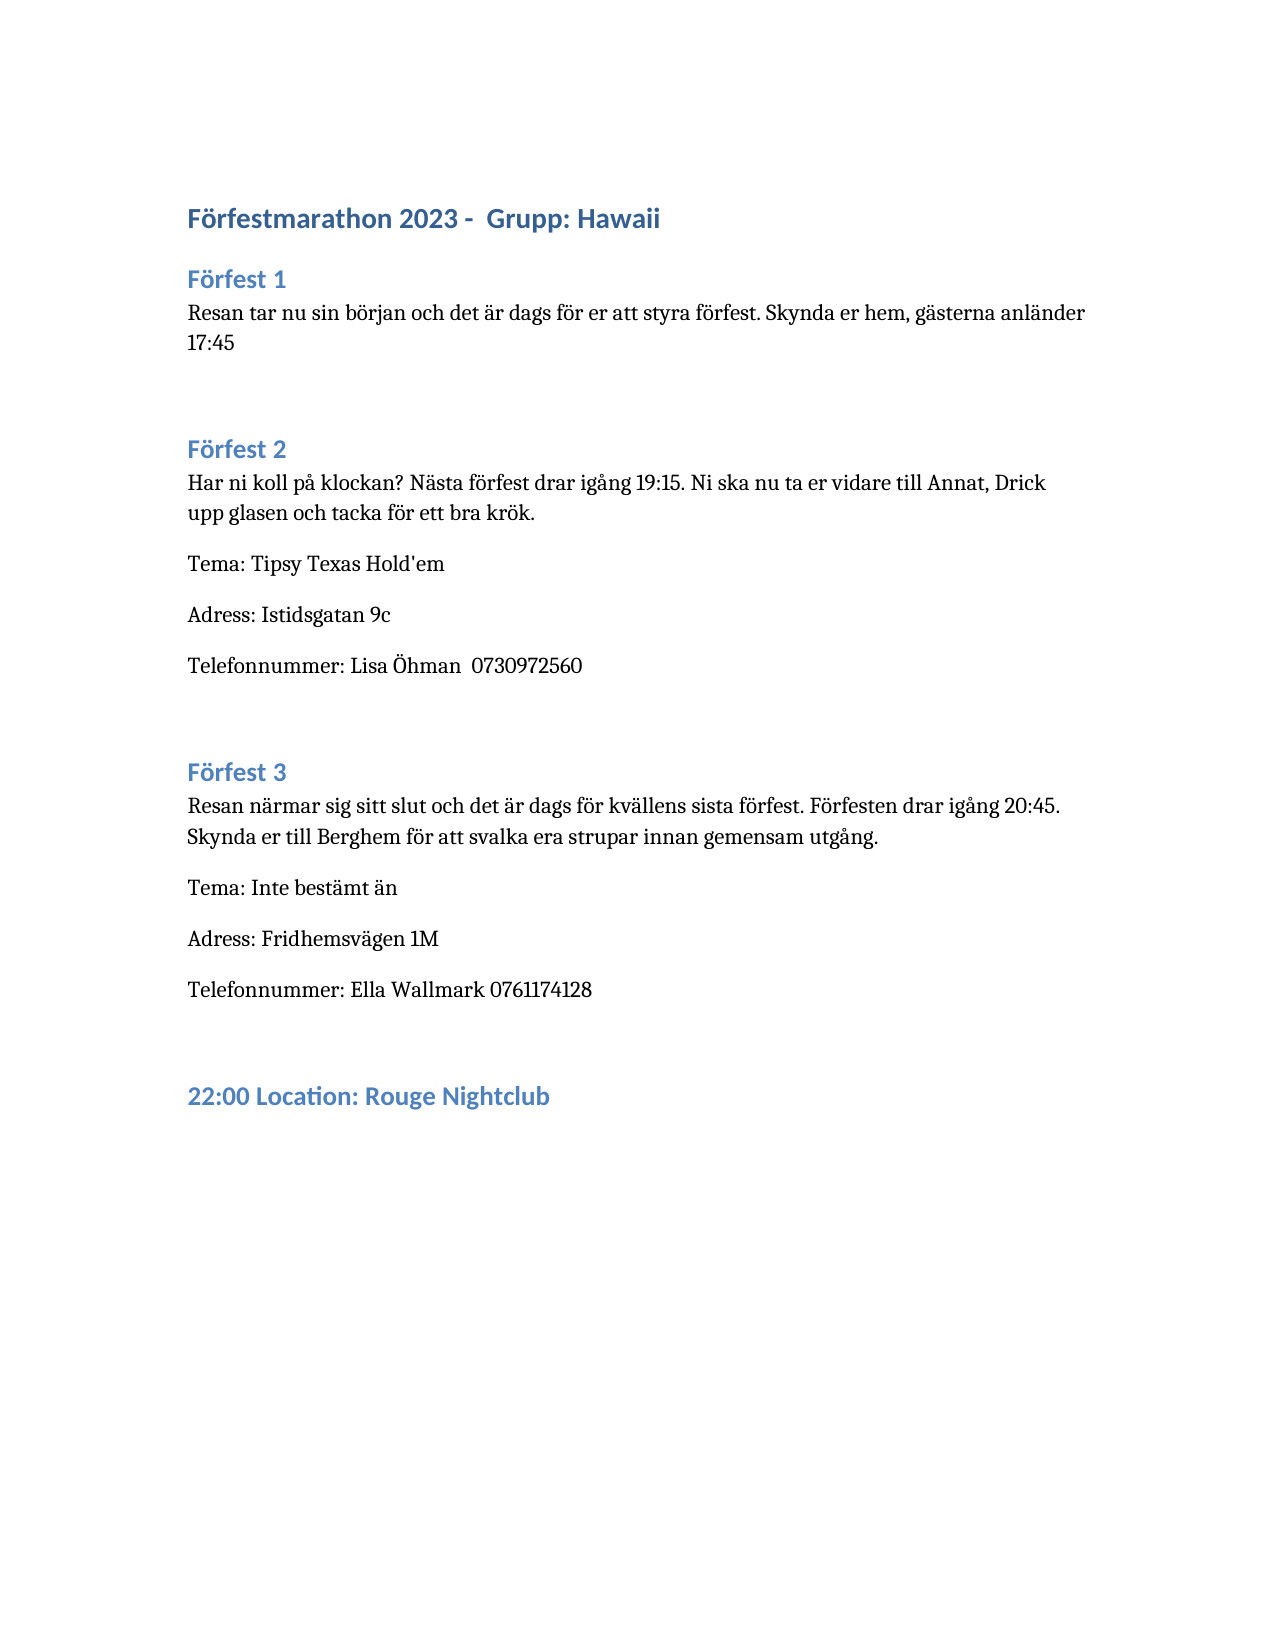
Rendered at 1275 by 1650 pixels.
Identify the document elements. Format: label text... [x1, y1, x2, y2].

text Tema: Tipsy Texas Hold'em [187, 551, 1087, 577]
text Telefonnummer: Ella Wallmark 0761174128 [187, 977, 1087, 1003]
text Resan närmar sig sitt slut och det är dags för kvällens sista förfest. Förfesten drar igång 20:45. Skynda er till Berghem för att svalka era strupar innan gemensam utgång. [187, 793, 1087, 850]
subtitle Förfestmarathon 2023 - Grupp: Hawaii [187, 200, 1087, 236]
subtitle Förfest 3 [187, 755, 1087, 788]
text Adress: Istidsgatan 9c [187, 602, 1087, 628]
subtitle Förfest 2 [187, 432, 1087, 465]
text Tema: Inte bestämt än [187, 874, 1087, 901]
text Resan tar nu sin början och det är dags för er att styra förfest. Skynda er hem, gästerna anländer 17:45 [187, 300, 1087, 356]
text Telefonnummer: Lisa Öhman 0730972560 [187, 653, 1087, 679]
text Adress: Fridhemsvägen 1M [187, 926, 1087, 952]
subtitle 22:00 Location: Rouge Nightclub [187, 1079, 1087, 1112]
text Har ni koll på klockan? Nästa förfest drar igång 19:15. Ni ska nu ta er vidare till Annat, Drick upp glasen och tacka för ett bra krök. [187, 470, 1087, 526]
subtitle Förfest 1 [187, 262, 1087, 295]
